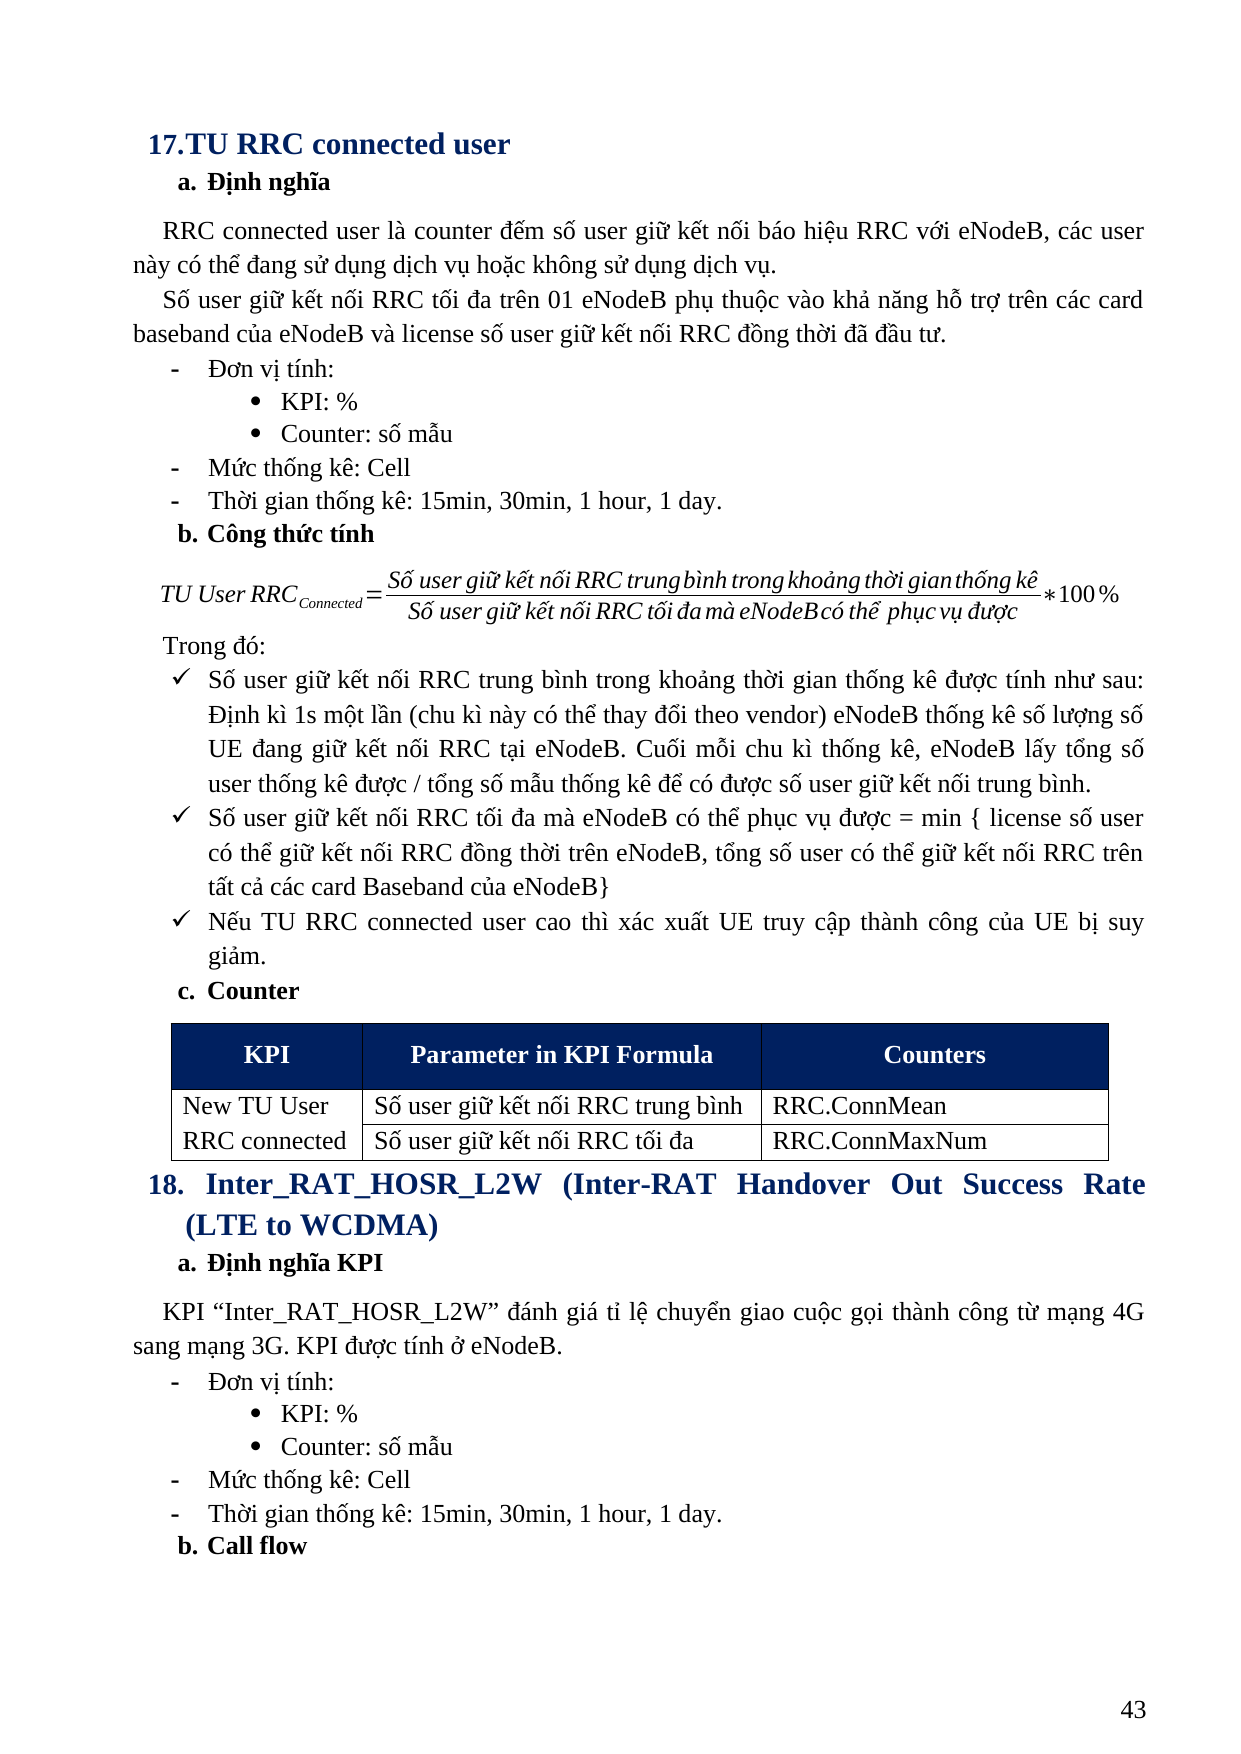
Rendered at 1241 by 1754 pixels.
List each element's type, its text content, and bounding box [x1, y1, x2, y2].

text RRC connected user là counter đếm số user giữ kết nối báo hiệu RRC với eNodeB, các user này có thể đang sử dụng dịch vụ hoặc không sử dụng dịch vụ. [133, 215, 1146, 279]
table_cell RRC.ConnMean [762, 1090, 1108, 1124]
table_header Counters [762, 1024, 1108, 1089]
list Thời gian thống kê: 15min, 30min, 1 hour, 1 day. [170, 1497, 1146, 1528]
list Counter [177, 975, 1146, 1005]
list Nếu TU RRC connected user cao thì xác xuất UE truy cập thành công của UE bị suy giảm. [170, 906, 1146, 970]
text Số user giữ kết nối RRC tối đa trên 01 eNodeB phụ thuộc vào khả năng hỗ trợ trên các card baseband của eNodeB và license số user giữ kết nối RRC đồng thời đã đầu tư. [133, 284, 1146, 348]
table_header KPI [172, 1024, 362, 1089]
list Thời gian thống kê: 15min, 30min, 1 hour, 1 day. [170, 484, 1146, 516]
subtitle TU RRC connected user [148, 125, 1146, 161]
list Counter: số mẫu [251, 1431, 1146, 1461]
list Định nghĩa [177, 166, 1146, 196]
list Mức thống kê: Cell [170, 1463, 1146, 1494]
list KPI: % [251, 386, 1146, 416]
text KPI “Inter_RAT_HOSR_L2W” đánh giá tỉ lệ chuyển giao cuộc gọi thành công từ mạng 4G sang mạng 3G. KPI được tính ở eNodeB. [133, 1296, 1146, 1360]
list Đơn vị tính: [170, 1365, 1146, 1396]
list Counter: số mẫu [251, 418, 1146, 448]
list Call flow [177, 1530, 1146, 1560]
table_cell New TU User RRC connected [172, 1090, 362, 1160]
list KPI: % [251, 1398, 1146, 1428]
table_cell RRC.ConnMaxNum [762, 1125, 1108, 1160]
table_cell Số user giữ kết nối RRC tối đa [363, 1125, 761, 1160]
text Trong đó: [133, 630, 1146, 660]
list Đơn vị tính: [170, 353, 1146, 384]
list Mức thống kê: Cell [170, 451, 1146, 482]
list Công thức tính [177, 518, 1146, 548]
table_cell Số user giữ kết nối RRC trung bình [363, 1090, 761, 1124]
list Số user giữ kết nối RRC trung bình trong khoảng thời gian thống kê được tính như sau: Định kì 1s một lần (chu kì này có thể thay đổi theo vendor) eNodeB thống kê số lượng số UE đang giữ kết nối RRC tại eNodeB. Cuối mỗi chu kì thống kê, eNodeB lấy tổng số user thống kê được / tổng số mẫu thống kê để có được số user giữ kết nối trung bình. [170, 664, 1146, 798]
subtitle Inter_RAT_HOSR_L2W (Inter-RAT Handover Out Success Rate (LTE to WCDMA) [148, 1165, 1146, 1242]
list Định nghĩa KPI [177, 1247, 1146, 1277]
table_header Parameter in KPI Formula [363, 1024, 761, 1089]
list Số user giữ kết nối RRC tối đa mà eNodeB có thể phục vụ được = min { license số user có thể giữ kết nối RRC đồng thời trên eNodeB, tổng số user có thể giữ kết nối RRC trên tất cả các card Baseband của eNodeB} [170, 802, 1146, 901]
